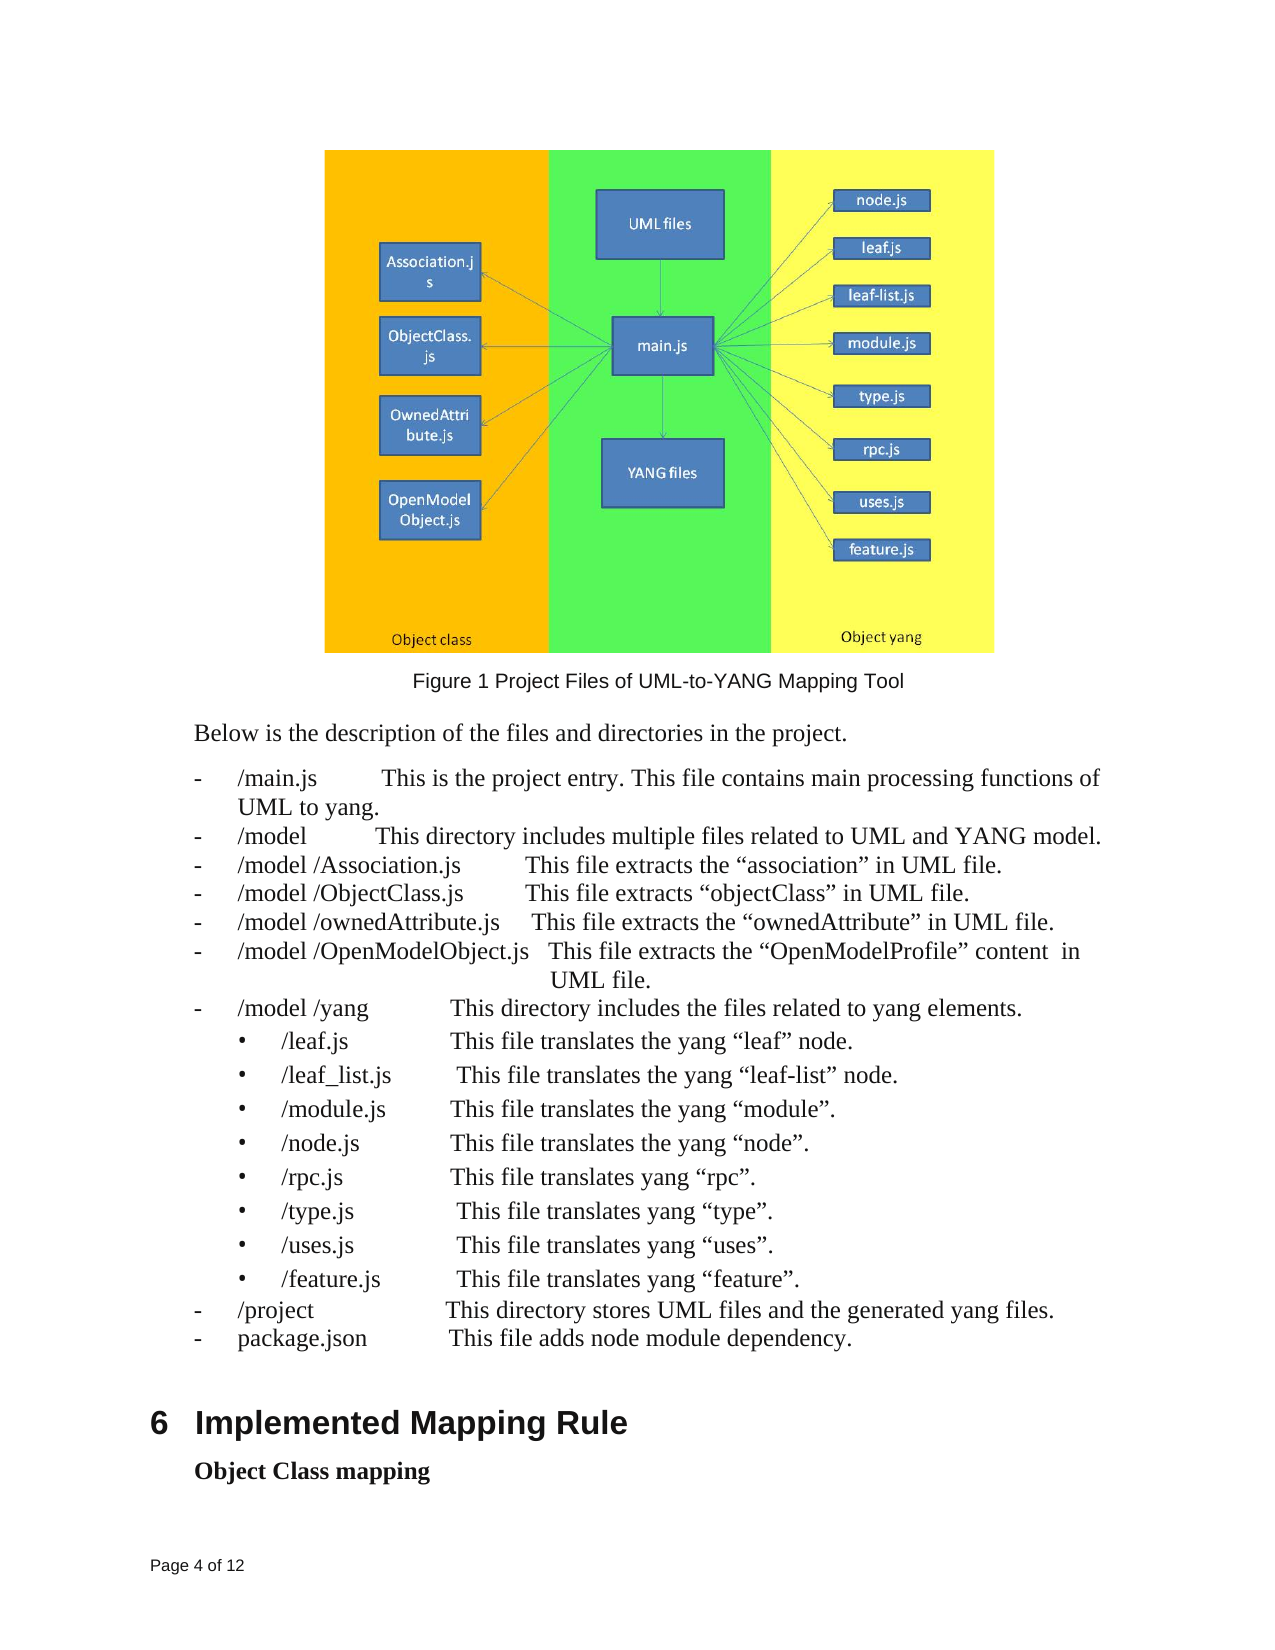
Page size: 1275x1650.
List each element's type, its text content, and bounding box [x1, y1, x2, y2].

list /main.js This is the project entry. This file contains main processing functions of UML to yang. [194, 763, 1125, 821]
list /model /Association.js This file extracts the “association” in UML file. [194, 850, 1125, 878]
text Object Class mapping [150, 1456, 1125, 1485]
list /uses.js This file translates yang “uses”. [237, 1227, 1125, 1261]
list /model /OpenModelObject.js This file extracts the “OpenModelProfile” content in [194, 936, 1125, 965]
picture [324, 150, 995, 653]
list /node.js This file translates the yang “node”. [237, 1124, 1125, 1158]
text Below is the description of the files and directories in the project. [150, 718, 1125, 747]
list /model /yang This directory includes the files related to yang elements. [194, 993, 1125, 1022]
list /leaf.js This file translates the yang “leaf” node. [237, 1022, 1125, 1056]
list package.json This file adds node module dependency. [194, 1323, 1125, 1352]
list /model This directory includes multiple files related to UML and YANG model. [194, 821, 1125, 850]
text UML file. [237, 965, 1125, 993]
list /model /ObjectClass.js This file extracts “objectClass” in UML file. [194, 878, 1125, 907]
list /type.js This file translates yang “type”. [237, 1193, 1125, 1227]
text Figure 1 Project Files of UML-to-YANG Mapping Tool [150, 669, 1125, 693]
list /module.js This file translates the yang “module”. [237, 1090, 1125, 1124]
subtitle Implemented Mapping Rule [150, 1398, 1125, 1444]
list /feature.js This file translates yang “feature”. [237, 1261, 1125, 1295]
list /rpc.js This file translates yang “rpc”. [237, 1158, 1125, 1193]
list /leaf_list.js This file translates the yang “leaf-list” node. [237, 1056, 1125, 1090]
list /project This directory stores UML files and the generated yang files. [194, 1295, 1125, 1323]
list /model /ownedAttribute.js This file extracts the “ownedAttribute” in UML file. [194, 907, 1125, 936]
